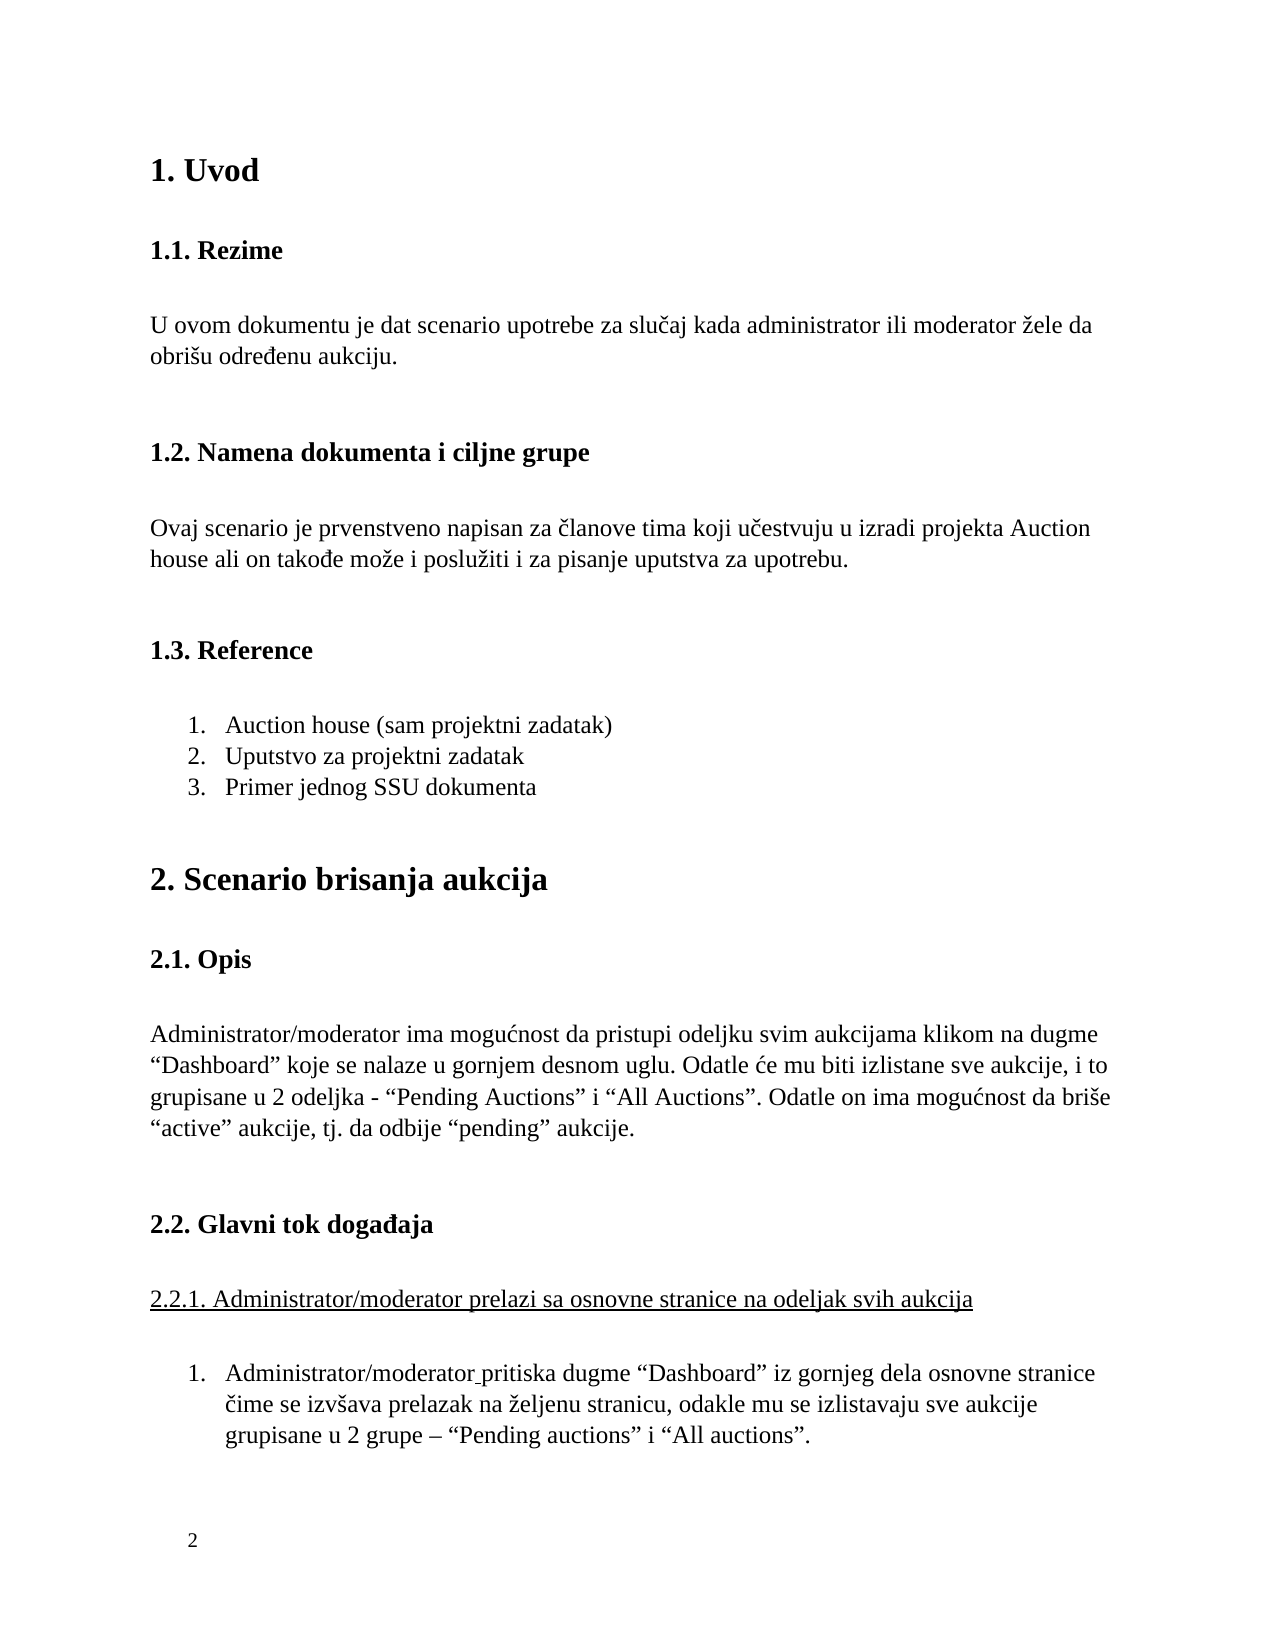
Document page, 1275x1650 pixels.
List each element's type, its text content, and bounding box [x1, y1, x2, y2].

list Primer jednog SSU dokumenta [187, 772, 1125, 801]
text Administrator/moderator ima mogućnost da pristupi odeljku svim aukcijama klikom na dugme “Dashboard” koje se nalaze u gornjem desnom uglu. Odatle će mu biti izlistane sve aukcije, i to grupisane u 2 odeljka - “Pending Auctions” i “All Auctions”. Odatle on ima mogućnost da briše “active” aukcije, tj. da odbije “pending” aukcije. [150, 1019, 1125, 1141]
subtitle 2.2. Glavni tok događaja [150, 1208, 1125, 1239]
text U ovom dokumentu je dat scenario upotrebe za slučaj kada administrator ili moderator žele da obrišu određenu aukciju. [150, 310, 1125, 370]
list Uputstvo za projektni zadatak [187, 741, 1125, 770]
text Ovaj scenario je prvenstveno napisan za članove tima koji učestvuju u izradi projekta Auction house ali on takođe može i poslužiti i za pisanje uputstva za upotrebu. [150, 513, 1125, 572]
subtitle 2.1. Opis [150, 943, 1125, 974]
list Auction house (sam projektni zadatak) [187, 710, 1125, 739]
subtitle 2.2.1. Administrator/moderator prelazi sa osnovne stranice na odeljak svih aukcija [150, 1284, 1125, 1313]
subtitle 1.1. Rezime [150, 234, 1125, 265]
subtitle 1.2. Namena dokumenta i ciljne grupe [150, 437, 1125, 468]
list Administrator/moderator pritiska dugme “Dashboard” iz gornjeg dela osnovne stranice čime se izvšava prelazak na željenu stranicu, odakle mu se izlistavaju sve aukcije grupisane u 2 grupe – “Pending auctions” i “All auctions”. [187, 1358, 1125, 1449]
subtitle 2. Scenario brisanja aukcija [150, 859, 1125, 898]
subtitle 1.3. Reference [150, 634, 1125, 665]
subtitle 1. Uvod [150, 150, 1125, 188]
